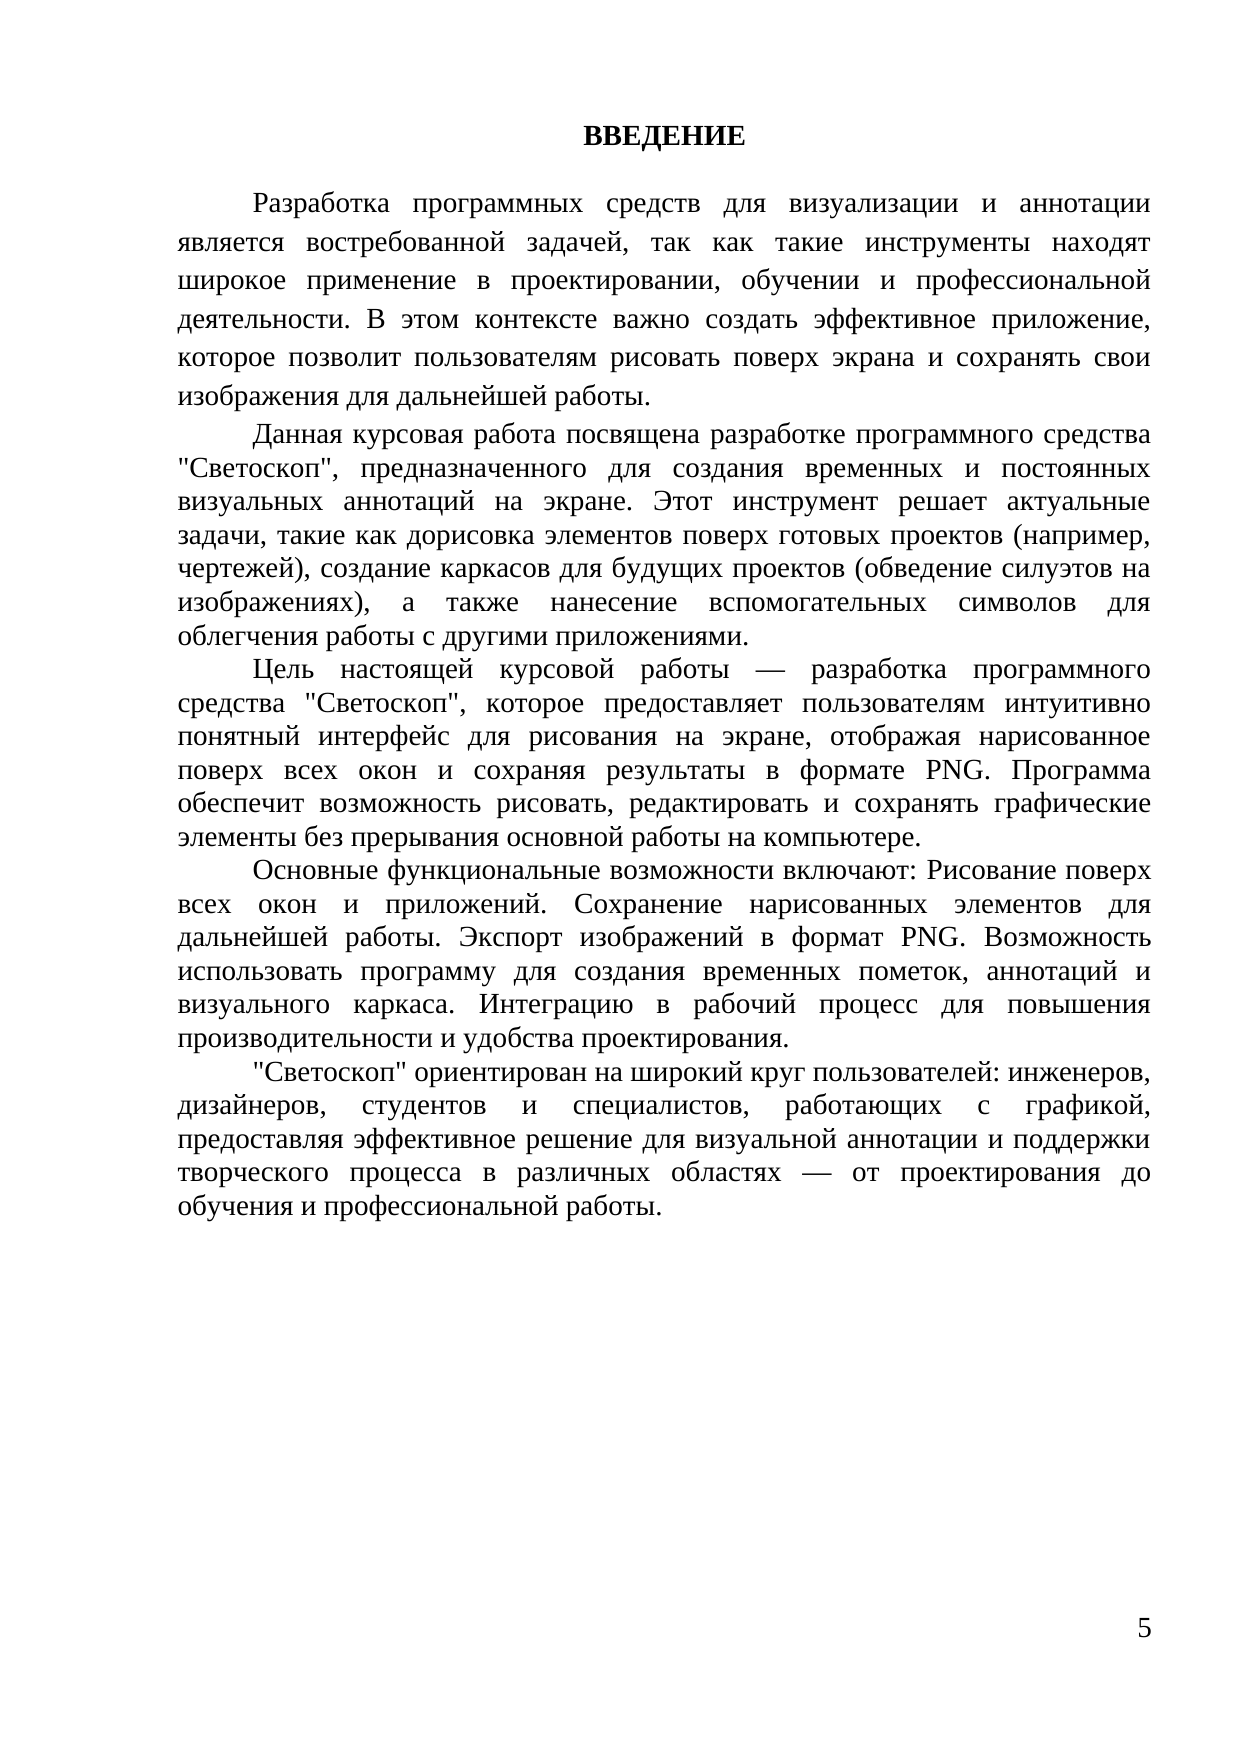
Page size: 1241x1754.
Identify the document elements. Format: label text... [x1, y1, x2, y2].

text Основные функциональные возможности включают: Рисование поверх всех окон и приложений. Сохранение нарисованных элементов для дальнейшей работы. Экспорт изображений в формат PNG. Возможность использовать программу для создания временных пометок, аннотаций и визуального каркаса. Интеграцию в рабочий процесс для повышения производительности и удобства проектирования. [177, 852, 1152, 1054]
text "Светоскоп" ориентирован на широкий круг пользователей: инженеров, дизайнеров, студентов и специалистов, работающих с графикой, предоставляя эффективное решение для визуальной аннотации и поддержки творческого процесса в различных областях — от проектирования до обучения и профессиональной работы. [177, 1054, 1152, 1221]
subtitle ВВЕДЕНИЕ [177, 118, 1152, 152]
text Данная курсовая работа посвящена разработке программного средства "Светоскоп", предназначенного для создания временных и постоянных визуальных аннотаций на экране. Этот инструмент решает актуальные задачи, такие как дорисовка элементов поверх готовых проектов (например, чертежей), создание каркасов для будущих проектов (обведение силуэтов на изображениях), а также нанесение вспомогательных символов для облегчения работы с другими приложениями. [177, 416, 1152, 651]
text Разработка программных средств для визуализации и аннотации является востребованной задачей, так как такие инструменты находят широкое применение в проектировании, обучении и профессиональной деятельности. В этом контексте важно создать эффективное приложение, которое позволит пользователям рисовать поверх экрана и сохранять свои изображения для дальнейшей работы. [177, 185, 1152, 411]
text Цель настоящей курсовой работы — разработка программного средства "Светоскоп", которое предоставляет пользователям интуитивно понятный интерфейс для рисования на экране, отображая нарисованное поверх всех окон и сохраняя результаты в формате PNG. Программа обеспечит возможность рисовать, редактировать и сохранять графические элементы без прерывания основной работы на компьютере. [177, 651, 1152, 852]
